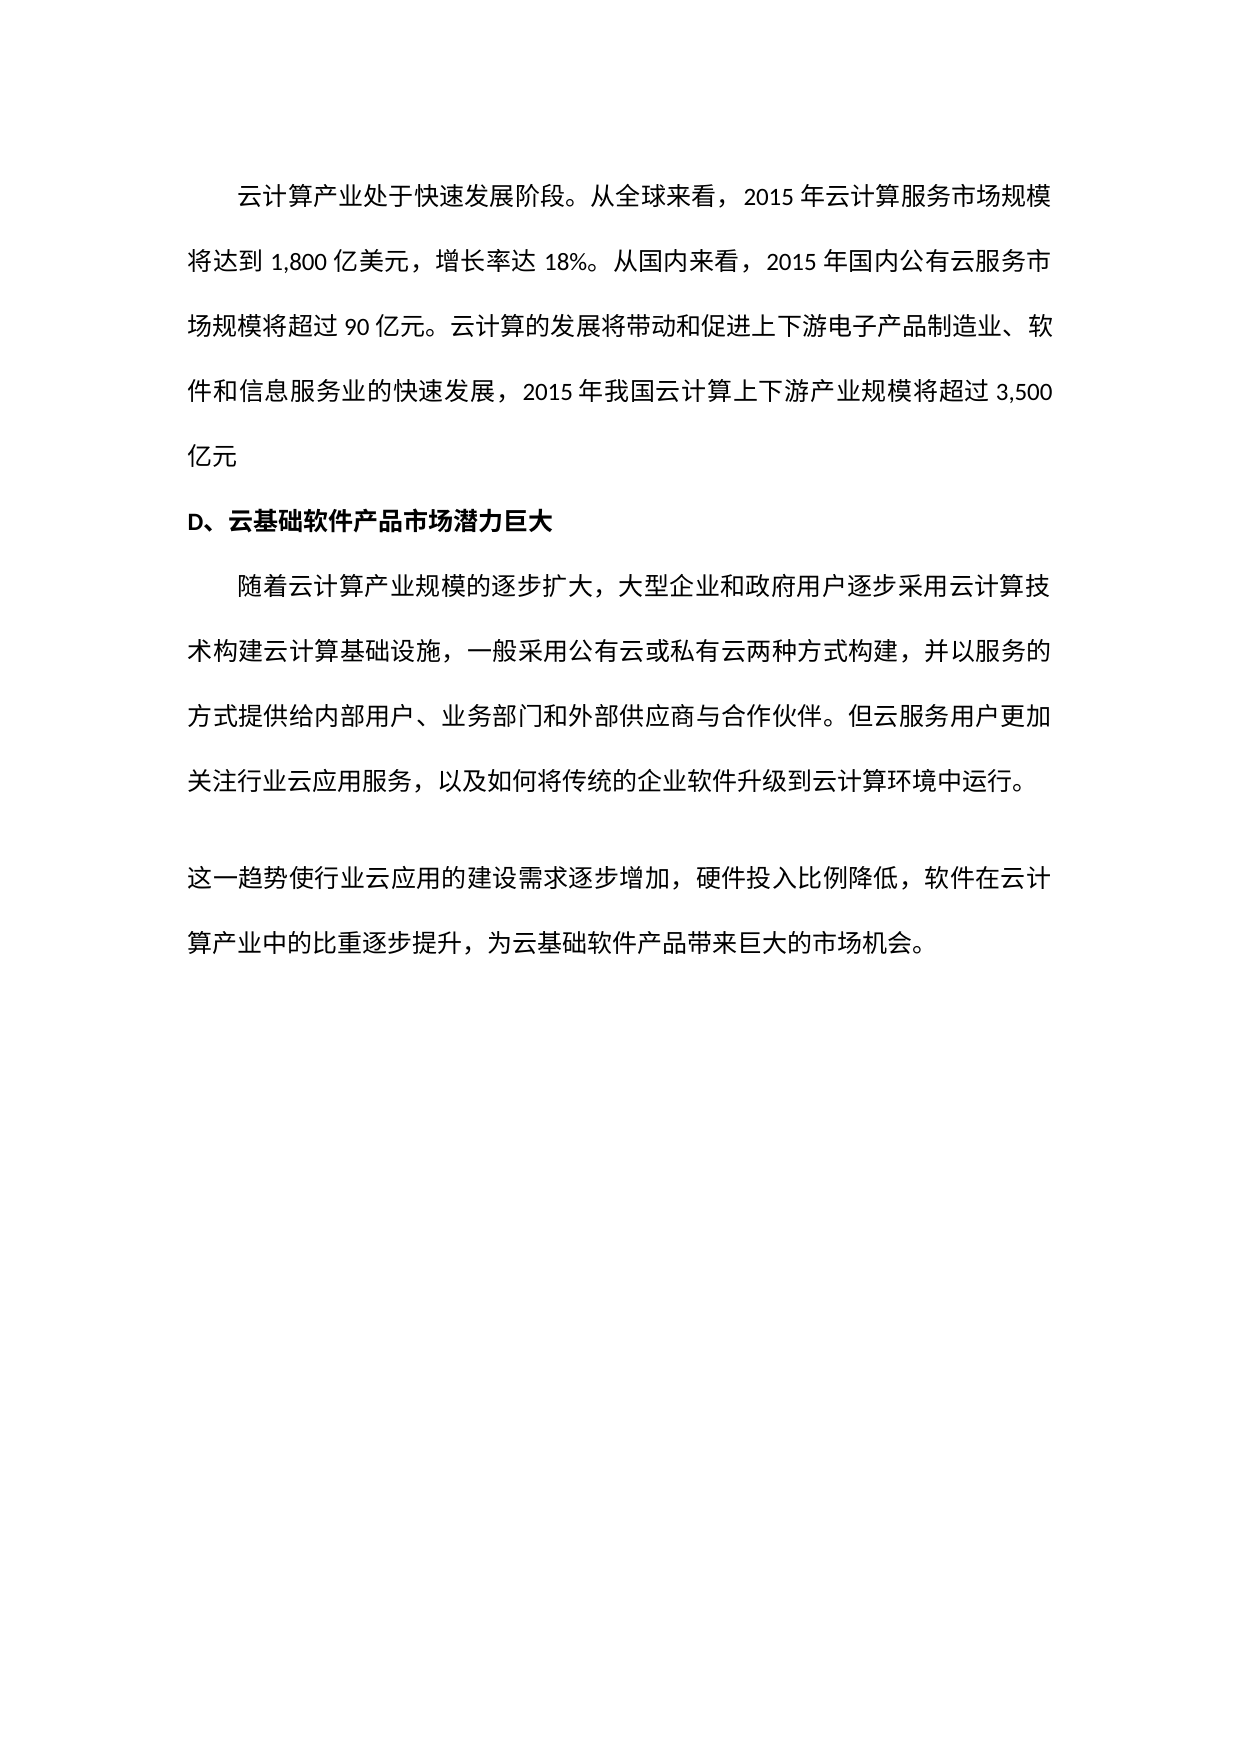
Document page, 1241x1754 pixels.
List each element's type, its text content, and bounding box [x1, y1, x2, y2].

text D、云基础软件产品市场潜力巨大 [187, 487, 1053, 552]
text 随着云计算产业规模的逐步扩大，大型企业和政府用户逐步采用云计算技术构建云计算基础设施，一般采用公有云或私有云两种方式构建，并以服务的方式提供给内部用户、业务部门和外部供应商与合作伙伴。但云服务用户更加关注行业云应用服务，以及如何将传统的企业软件升级到云计算环境中运行。 [187, 552, 1053, 812]
text 云计算产业处于快速发展阶段。从全球来看，2015 年云计算服务市场规模将达到 1,800 亿美元，增长率达 18%。从国内来看，2015 年国内公有云服务市场规模将超过 90 亿元。云计算的发展将带动和促进上下游电子产品制造业、软件和信息服务业的快速发展，2015年我国云计算上下游产业规模将超过3,500亿元 [187, 162, 1053, 487]
text 这一趋势使行业云应用的建设需求逐步增加，硬件投入比例降低，软件在云计算产业中的比重逐步提升，为云基础软件产品带来巨大的市场机会。 [187, 844, 1053, 974]
